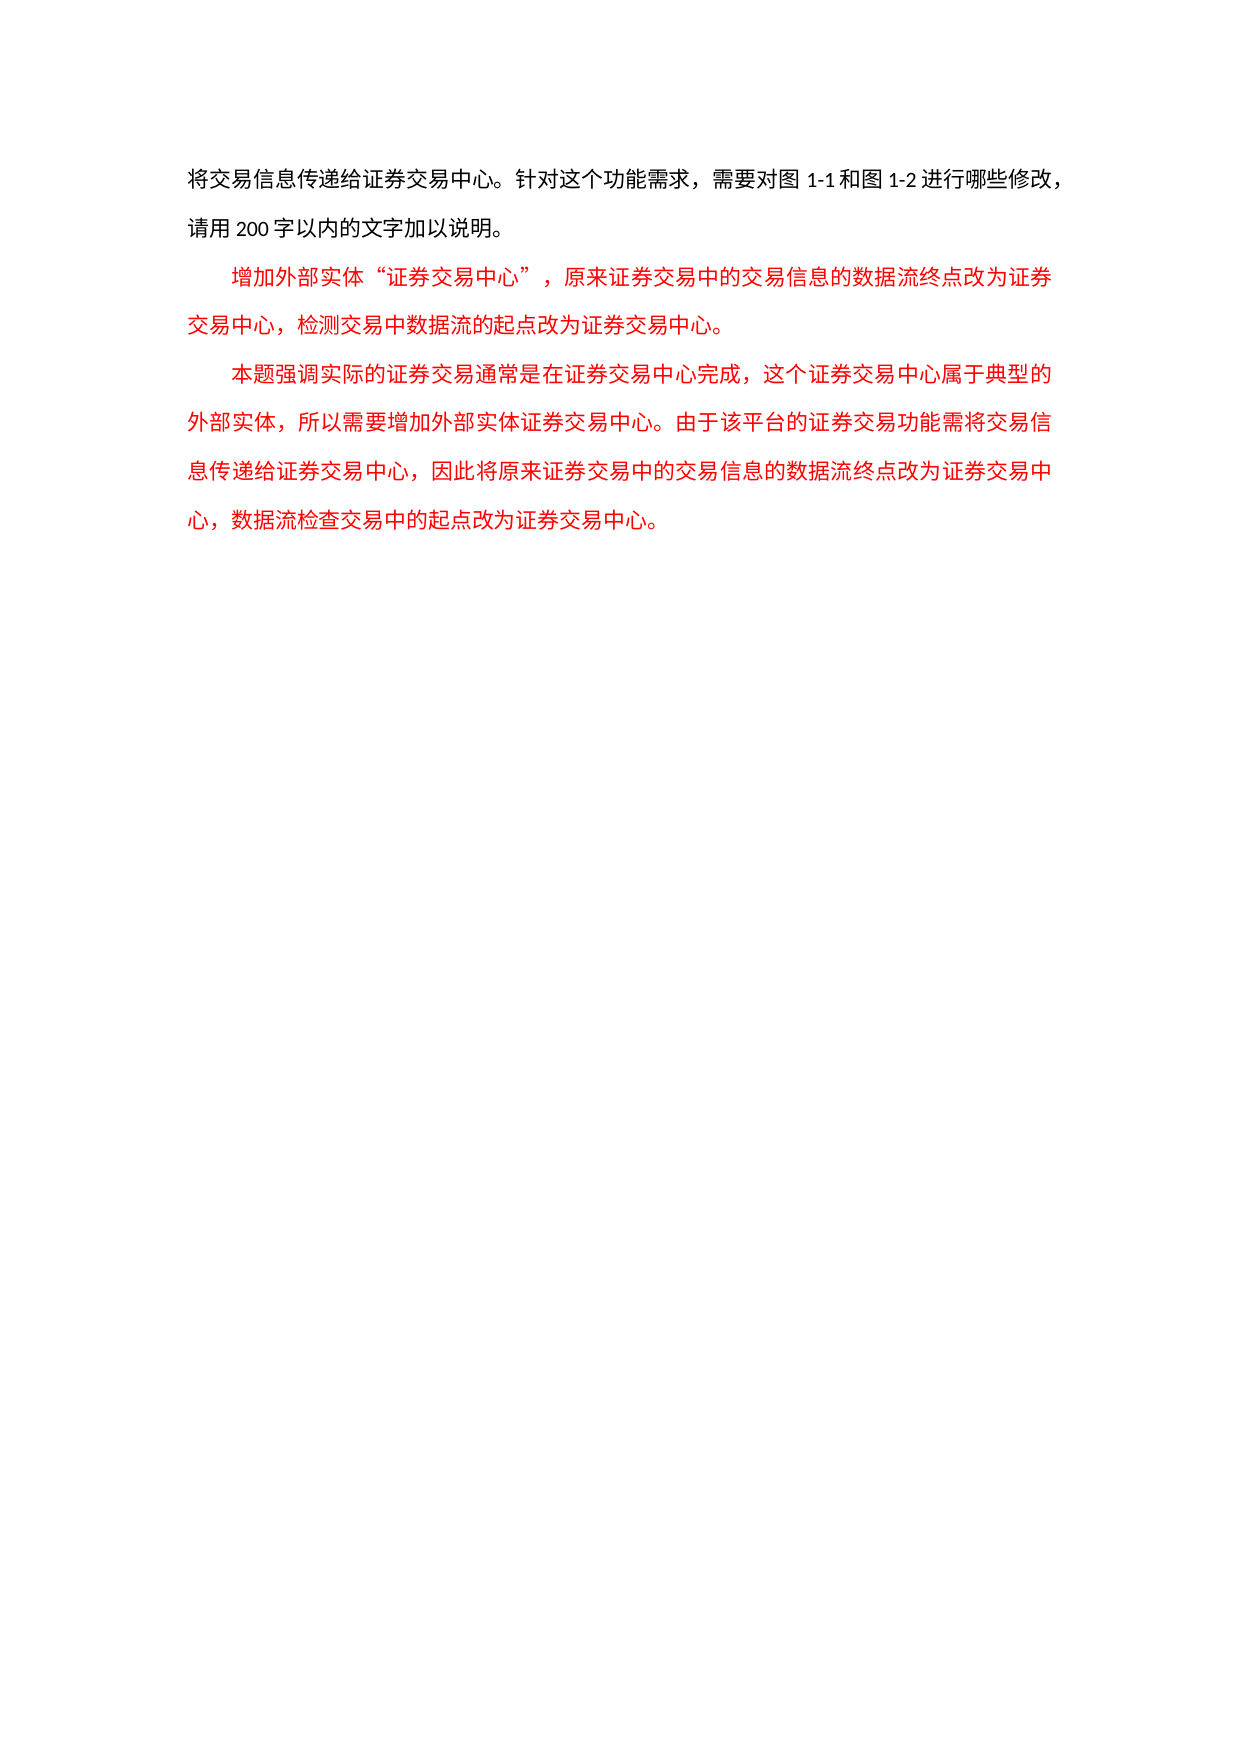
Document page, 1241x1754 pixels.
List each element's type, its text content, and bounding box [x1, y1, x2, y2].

text 本题强调实际的证券交易通常是在证券交易中心完成，这个证券交易中心属于典型的外部实体，所以需要增加外部实体证券交易中心。由于该平台的证券交易功能需将交易信息传递给证券交易中心，因此将原来证券交易中的交易信息的数据流终点改为证券交易中心，数据流检查交易中的起点改为证券交易中心。 [187, 356, 1053, 535]
text 增加外部实体“证券交易中心”，原来证券交易中的交易信息的数据流终点改为证券交易中心，检测交易中数据流的起点改为证券交易中心。 [187, 259, 1053, 340]
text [187, 162, 1053, 243]
